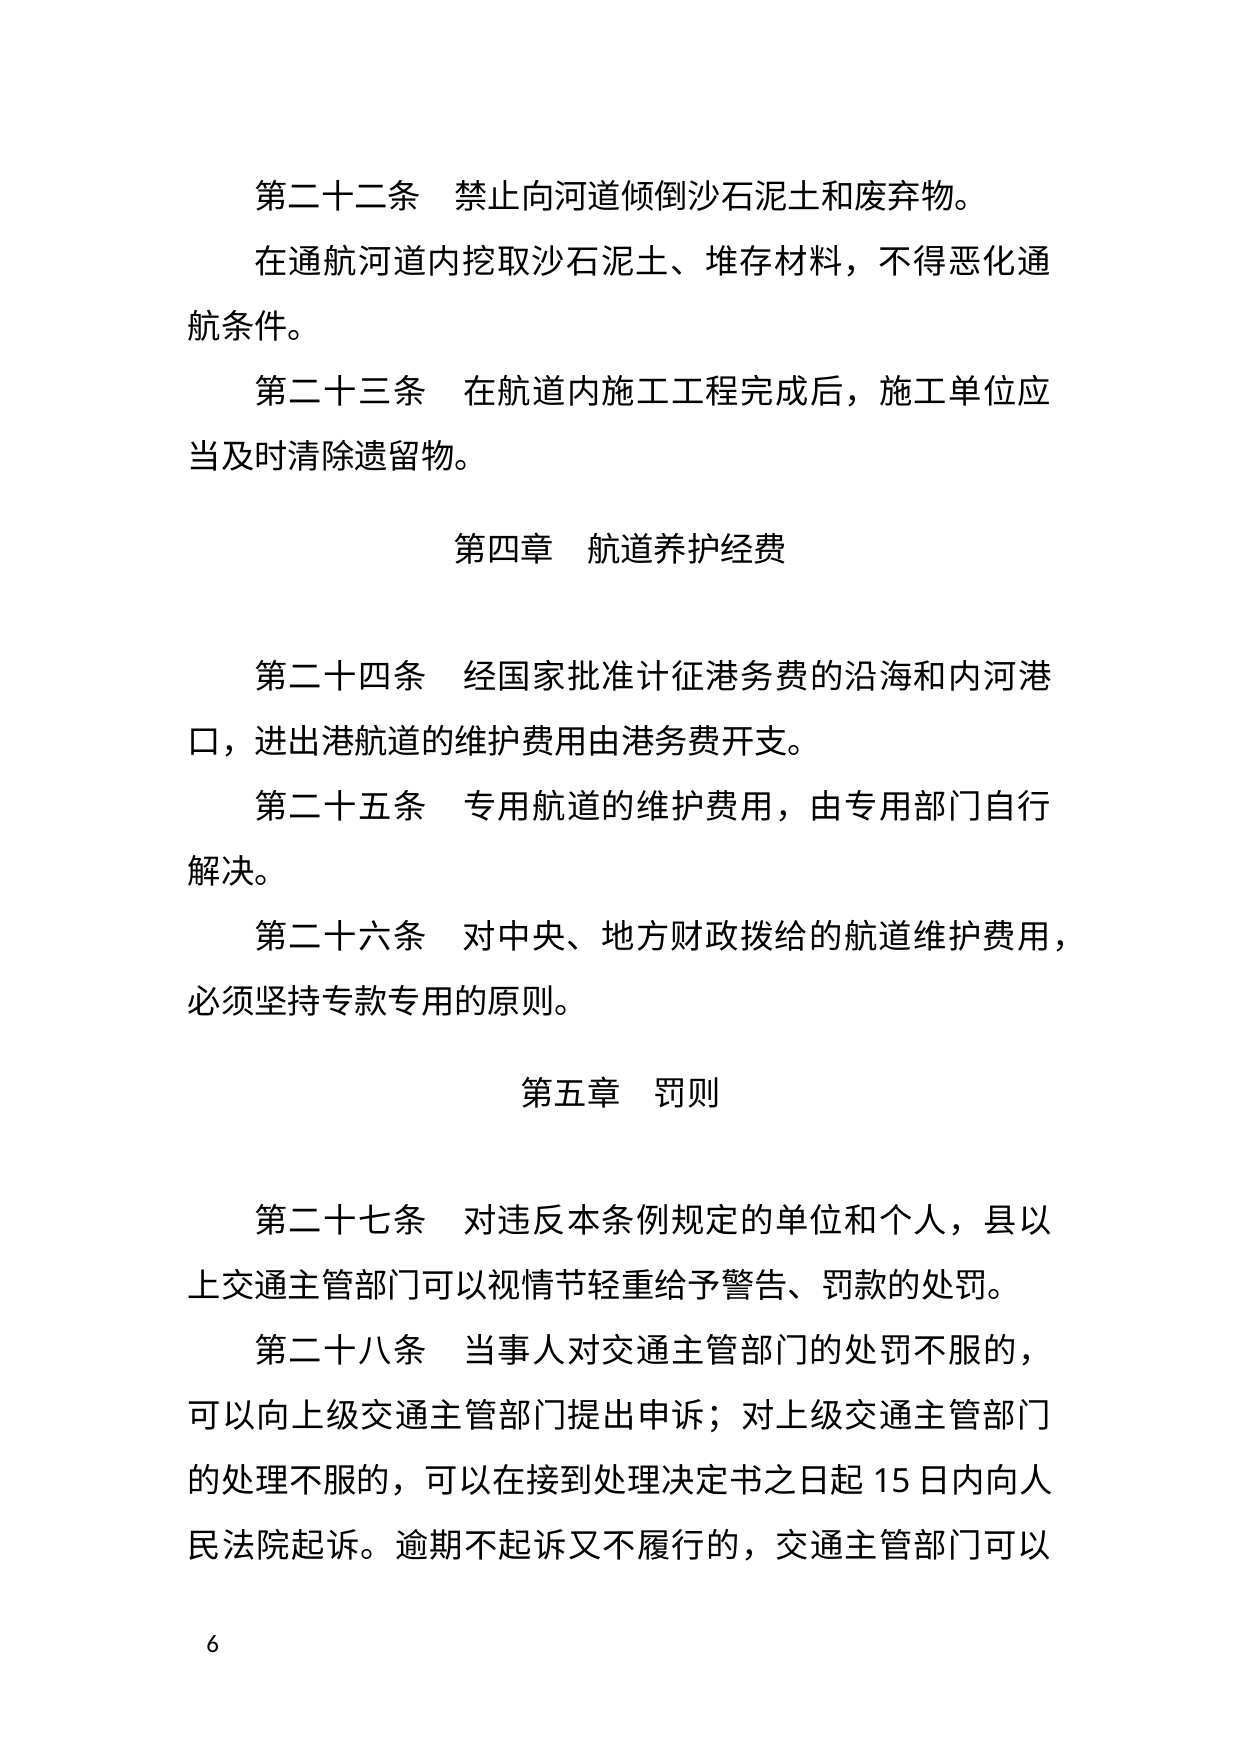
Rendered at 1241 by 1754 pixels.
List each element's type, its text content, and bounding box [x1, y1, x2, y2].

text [187, 1316, 1053, 1576]
subtitle 第四章 航道养护经费 [187, 514, 1053, 579]
text 第二十七条 对违反本条例规定的单位和个人，县以上交通主管部门可以视情节轻重给予警告、罚款的处罚。 [187, 1186, 1053, 1316]
text 在通航河道内挖取沙石泥土、堆存材料，不得恶化通航条件。 [187, 227, 1053, 357]
text 第二十二条 禁止向河道倾倒沙石泥土和废弃物。 [187, 162, 1053, 227]
text 第二十四条 经国家批准计征港务费的沿海和内河港口，进出港航道的维护费用由港务费开支。 [187, 641, 1053, 771]
text 第二十三条 在航道内施工工程完成后，施工单位应当及时清除遗留物。 [187, 357, 1053, 487]
text 第二十六条 对中央、地方财政拨给的航道维护费用，必须坚持专款专用的原则。 [187, 901, 1053, 1031]
text 第二十五条 专用航道的维护费用，由专用部门自行解决。 [187, 771, 1053, 901]
subtitle 第五章 罚则 [187, 1058, 1053, 1123]
